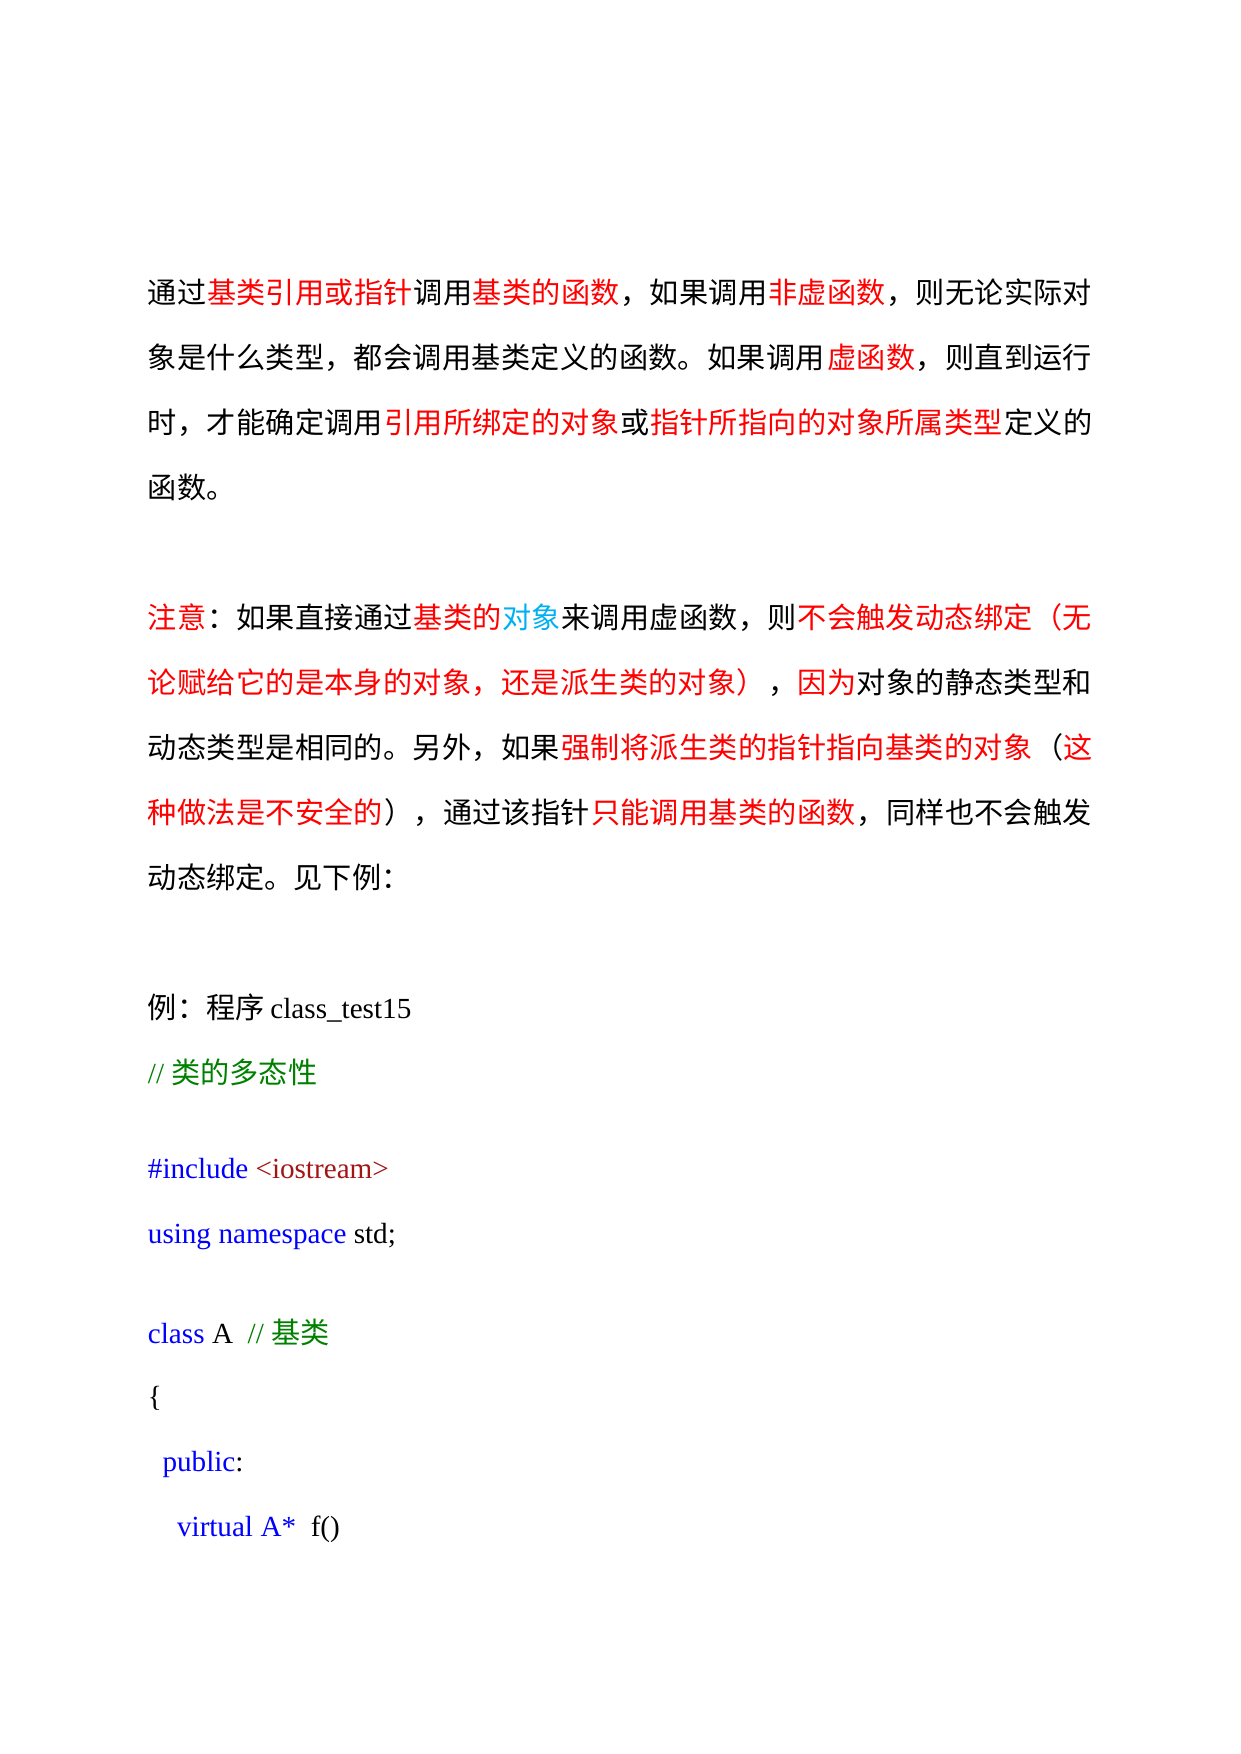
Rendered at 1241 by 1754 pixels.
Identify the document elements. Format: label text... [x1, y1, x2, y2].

text 通过基类引用或指针调用基类的函数，如果调用非虚函数，则无论实际对象是什么类型，都会调用基类定义的函数。如果调用虚函数，则直到运行时，才能确定调用引用所绑定的对象或指针所指向的对象所属类型定义的函数。 [148, 258, 1092, 518]
text // 类的多态性 [148, 1038, 1092, 1103]
text 注意：如果直接通过基类的对象来调用虚函数，则不会触发动态绑定（无论赋给它的是本身的对象，还是派生类的对象），因为对象的静态类型和动态类型是相同的。另外，如果强制将派生类的指针指向基类的对象（这种做法是不安全的），通过该指针只能调用基类的函数，同样也不会触发动态绑定。见下例： [148, 583, 1092, 908]
text class A // 基类 [148, 1298, 1092, 1363]
text public: [148, 1428, 1092, 1493]
text virtual A* f() [148, 1493, 1092, 1558]
text #include <iostream> [148, 1135, 1092, 1200]
text 例：程序class_test15 [148, 973, 1092, 1038]
text using namespace std; [148, 1200, 1092, 1265]
text { [148, 1363, 1092, 1428]
